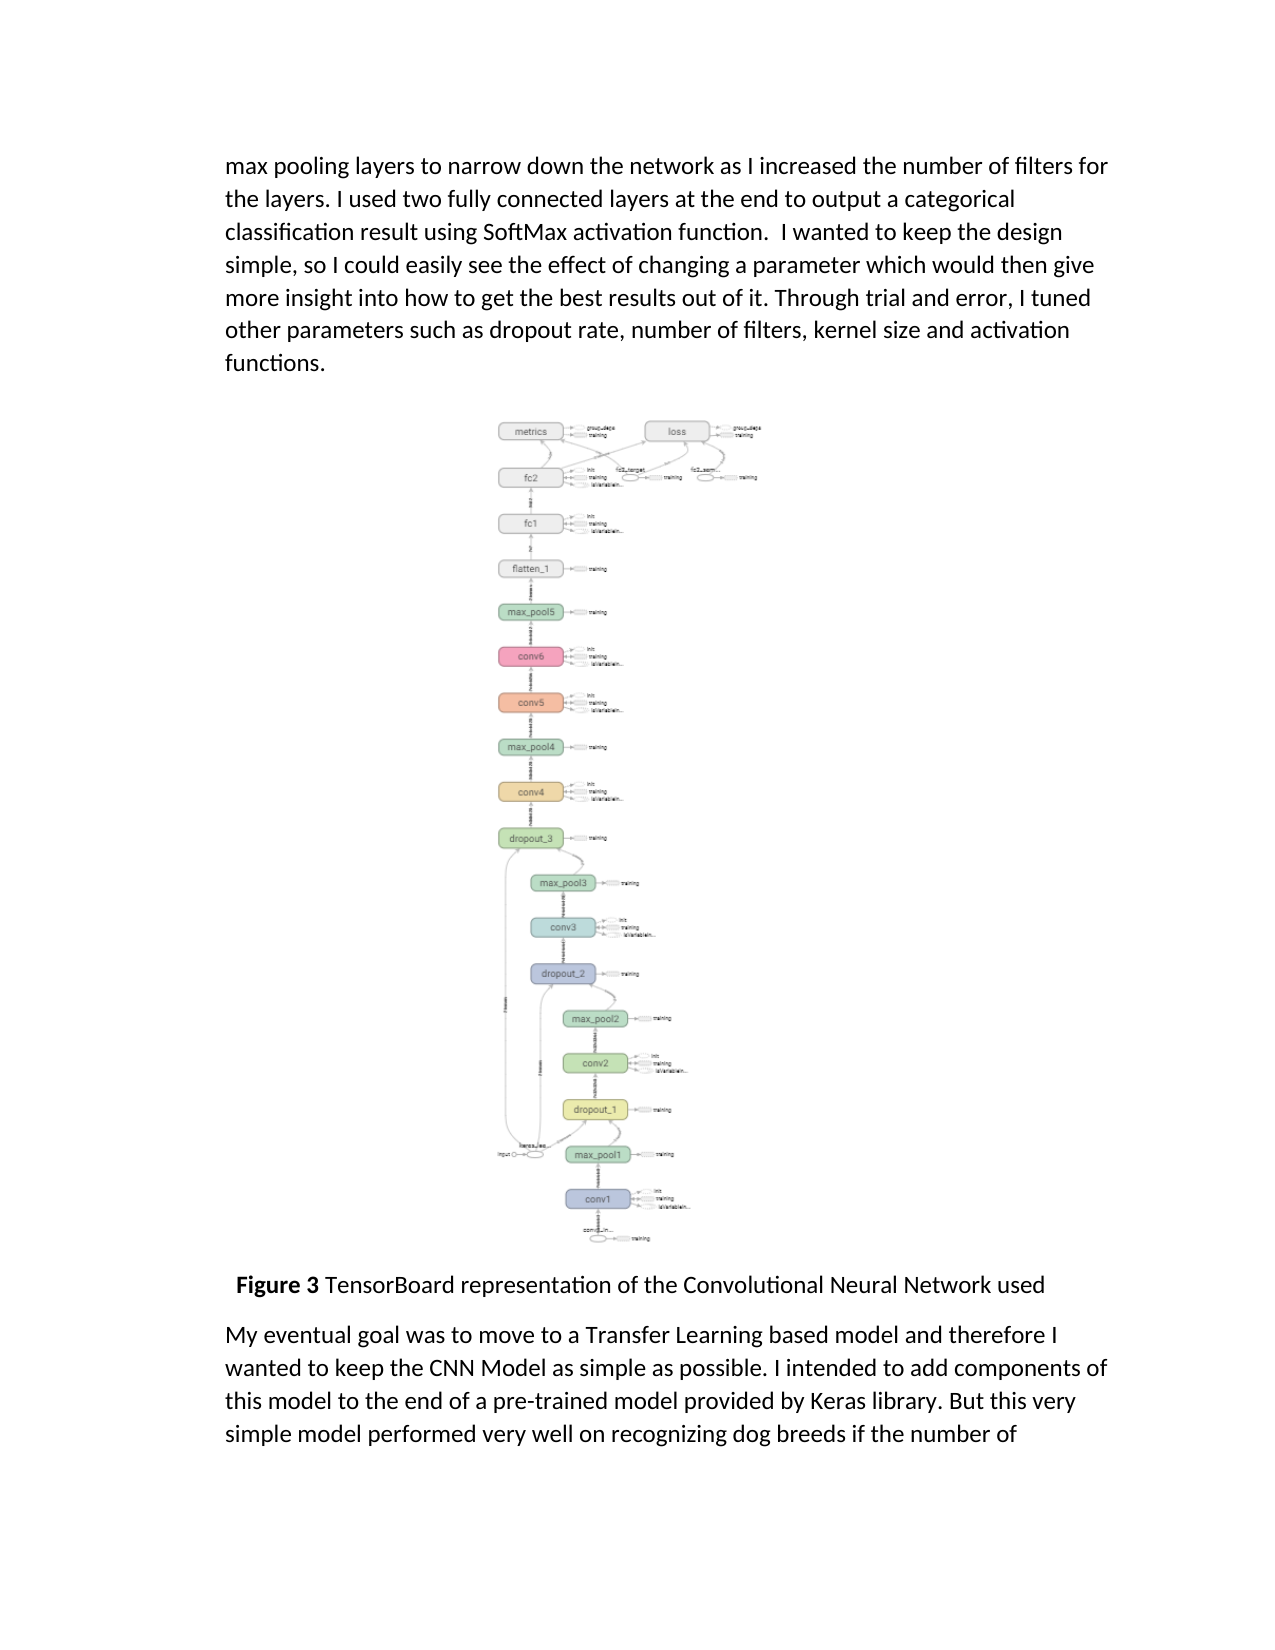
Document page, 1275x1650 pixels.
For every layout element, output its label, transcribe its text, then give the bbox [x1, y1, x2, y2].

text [225, 1319, 1125, 1448]
text Figure 3 TensorBoard representation of the Convolutional Neural Network used [225, 1269, 1125, 1300]
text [225, 150, 1125, 378]
picture [416, 397, 889, 1251]
